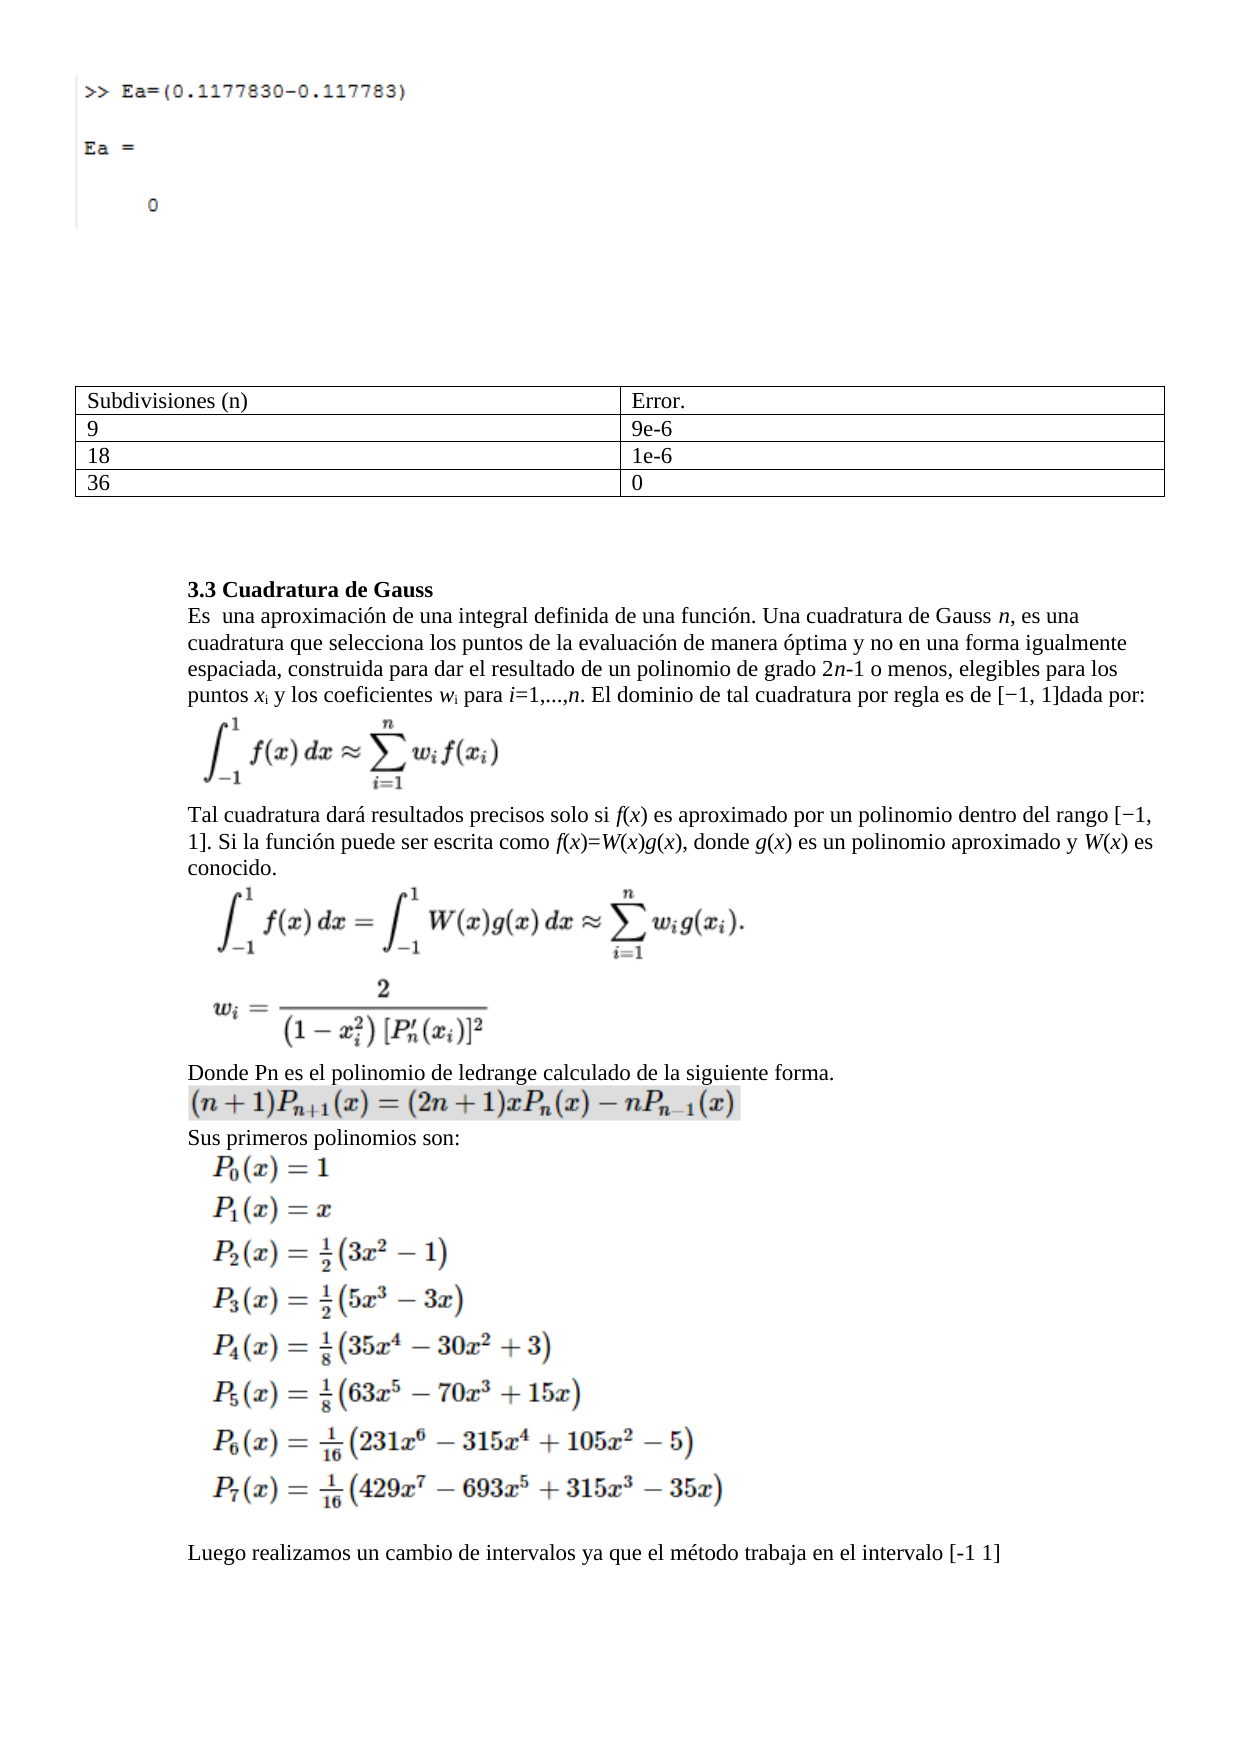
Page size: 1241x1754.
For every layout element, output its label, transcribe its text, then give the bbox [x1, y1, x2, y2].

table_header Error. [621, 387, 1164, 414]
picture [187, 1085, 741, 1124]
table_cell 1e-6 [621, 442, 1164, 468]
list Sus primeros polinomios son: [187, 1124, 1165, 1150]
table_header Subdivisiones (n) [76, 387, 620, 414]
picture [187, 880, 760, 1059]
picture [187, 1150, 841, 1513]
table_cell 9e-6 [621, 415, 1164, 441]
list Luego realizamos un cambio de intervalos ya que el método trabaja en el intervalo [-1 1] [187, 1539, 1165, 1566]
table_cell 18 [76, 442, 620, 468]
list Es una aproximación de una integral definida de una función. Una cuadratura de Gauss n, es una cuadratura que selecciona los puntos de la evaluación de manera óptima y no en una forma igualmente espaciada, construida para dar el resultado de un polinomio de grado 2n-1 o menos, elegibles para los puntos xi y los coeficientes wi para i=1,...,n. El dominio de tal cuadratura por regla es de [−1, 1]dada por: [187, 602, 1165, 708]
picture [187, 707, 529, 802]
list 3.3 Cuadratura de Gauss [187, 576, 1165, 602]
list Donde Pn es el polinomio de ledrange calculado de la siguiente forma. [187, 1059, 1165, 1085]
table_cell 9 [76, 415, 620, 441]
table_cell 36 [76, 470, 620, 496]
list Tal cuadratura dará resultados precisos solo si f(x) es aproximado por un polinomio dentro del rango [−1, 1]. Si la función puede ser escrita como f(x)=W(x)g(x), donde g(x) es un polinomio aproximado y W(x) es conocido. [187, 801, 1165, 881]
picture [75, 75, 529, 229]
table_cell 0 [621, 470, 1164, 496]
